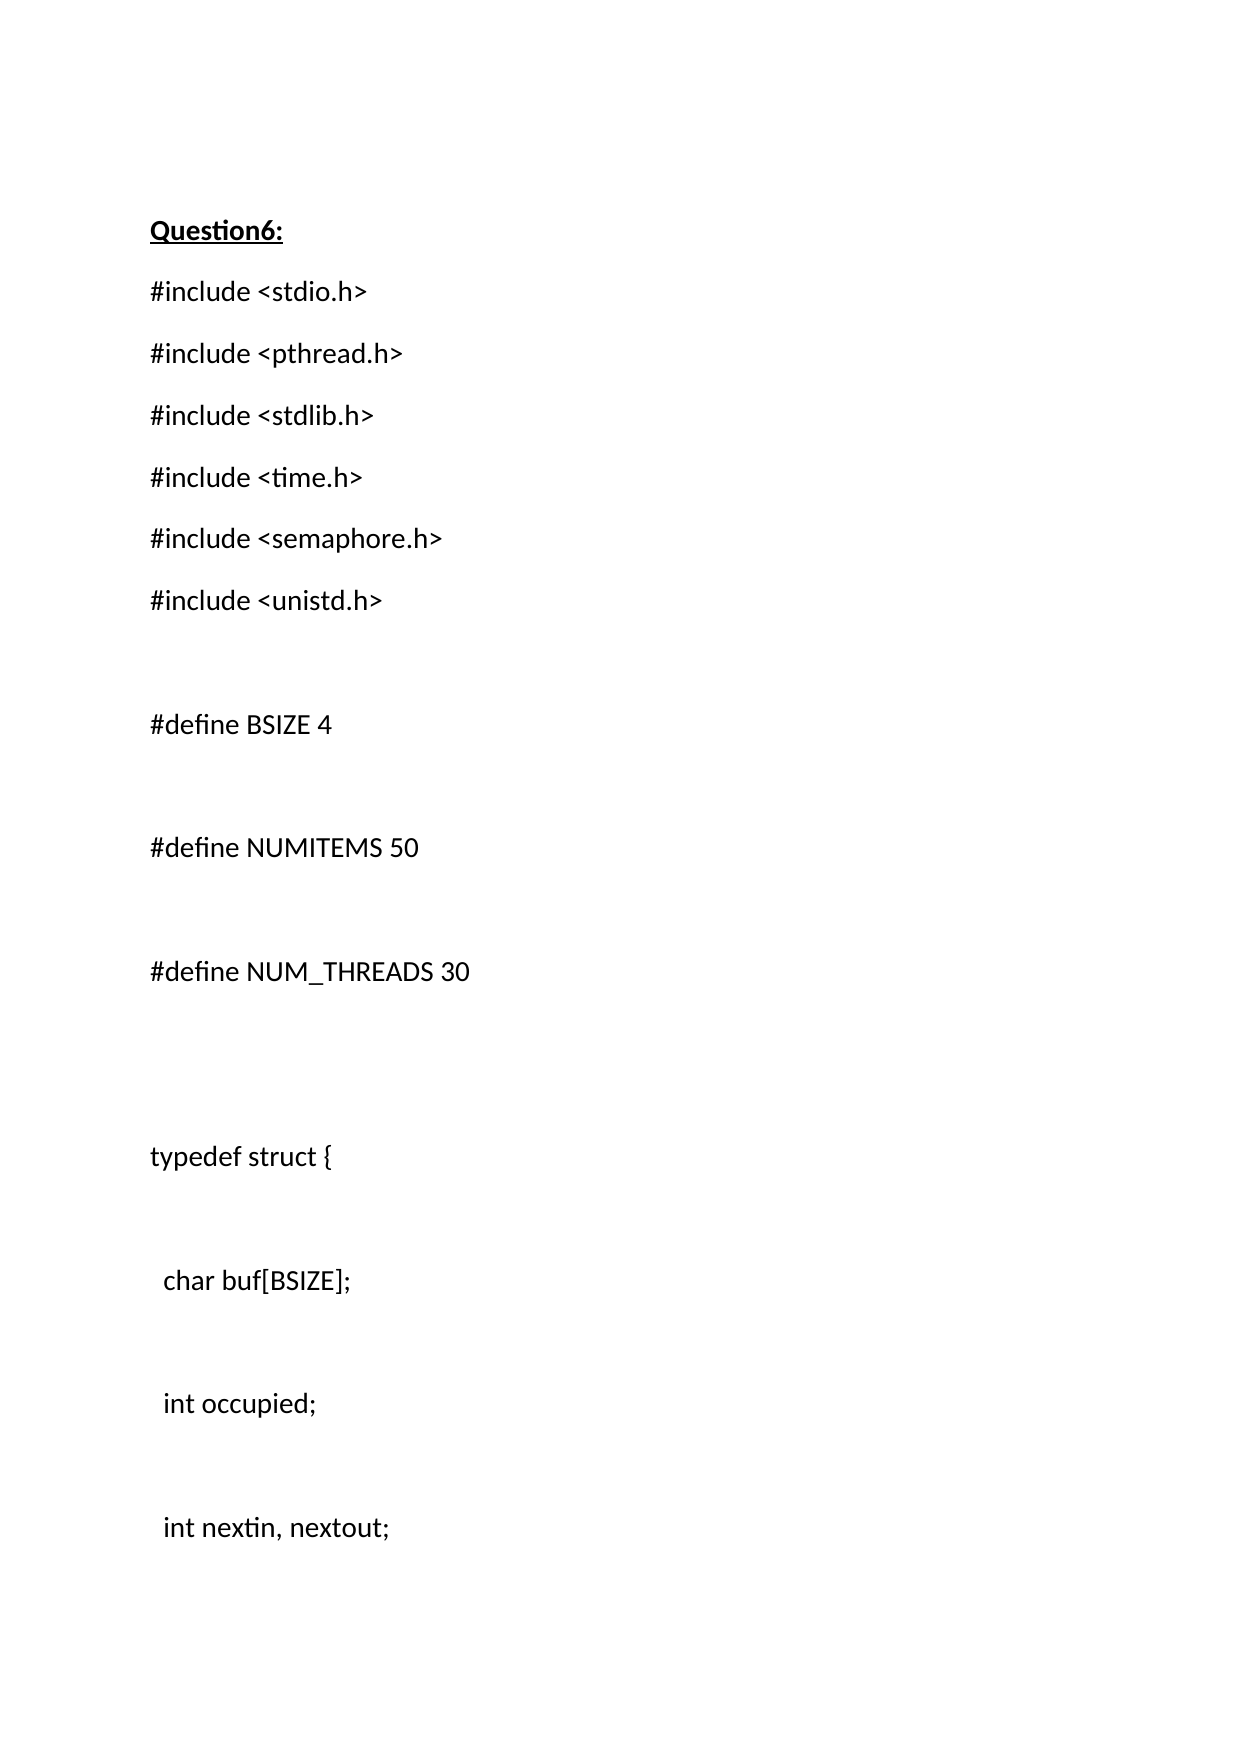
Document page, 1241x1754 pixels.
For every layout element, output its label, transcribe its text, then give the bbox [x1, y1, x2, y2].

text typedef struct { [150, 1138, 1090, 1174]
text #include <semaphore.h> [150, 521, 1090, 556]
text char buf[BSIZE]; [150, 1262, 1090, 1297]
text #include <unistd.h> [150, 582, 1090, 618]
text #include <stdio.h> [150, 273, 1090, 309]
text Question6: [150, 212, 1090, 247]
text #define BSIZE 4 [150, 706, 1090, 742]
text #include <stdlib.h> [150, 397, 1090, 433]
text #include <pthread.h> [150, 335, 1090, 371]
text int nextin, nextout; [150, 1509, 1090, 1544]
text #include <time.h> [150, 459, 1090, 494]
text #define NUMITEMS 50 [150, 829, 1090, 865]
text int occupied; [150, 1385, 1090, 1421]
text #define NUM_THREADS 30 [150, 953, 1090, 989]
